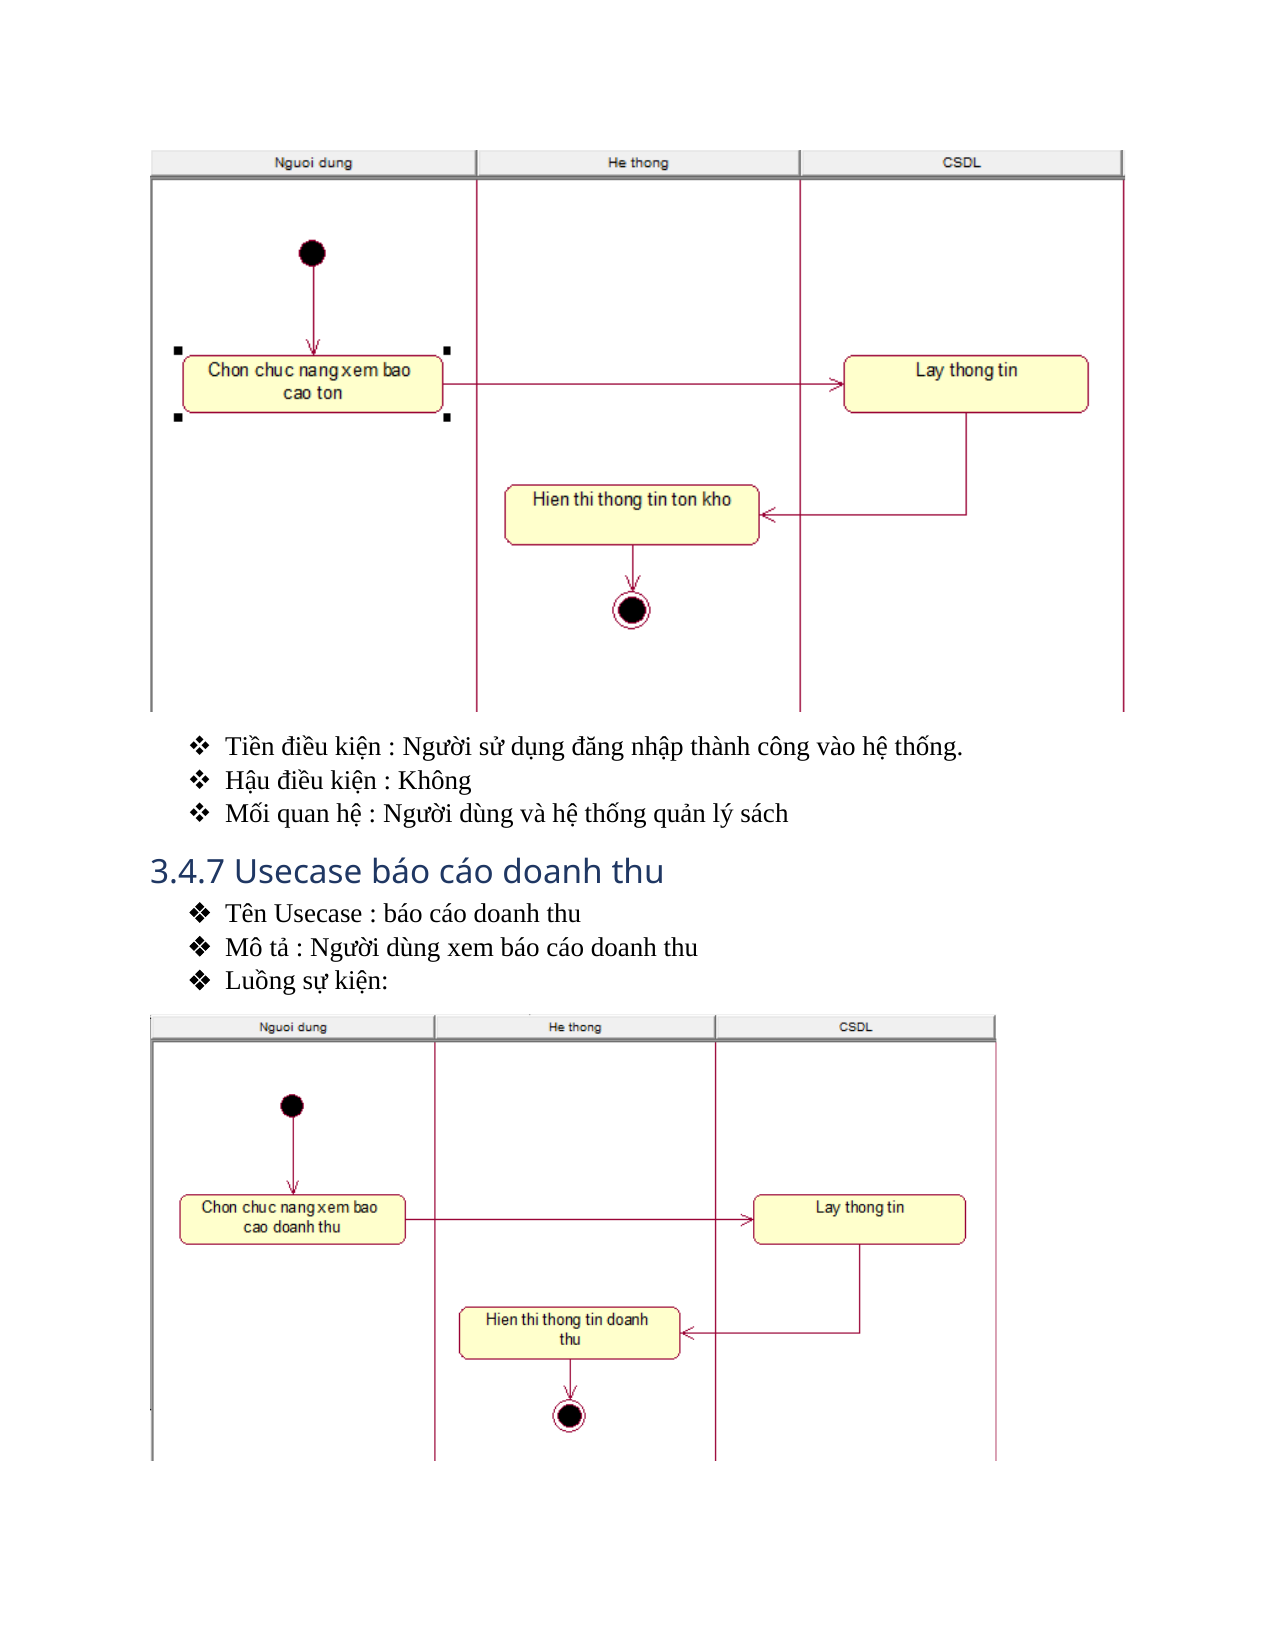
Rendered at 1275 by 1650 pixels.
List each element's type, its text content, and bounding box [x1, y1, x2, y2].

picture [150, 1014, 997, 1461]
list Hậu điều kiện : Không [187, 764, 1125, 795]
list Mối quan hệ : Người dùng và hệ thống quản lý sách [187, 797, 1125, 829]
subtitle 3.4.7 Usecase báo cáo doanh thu [150, 848, 1125, 893]
list Luồng sự kiện: [187, 964, 1125, 996]
list Tên Usecase : báo cáo doanh thu [187, 897, 1125, 928]
list Tiền điều kiện : Người sử dụng đăng nhập thành công vào hệ thống. [187, 730, 1125, 761]
picture [150, 150, 1125, 712]
list Mô tả : Người dùng xem báo cáo doanh thu [187, 931, 1125, 962]
